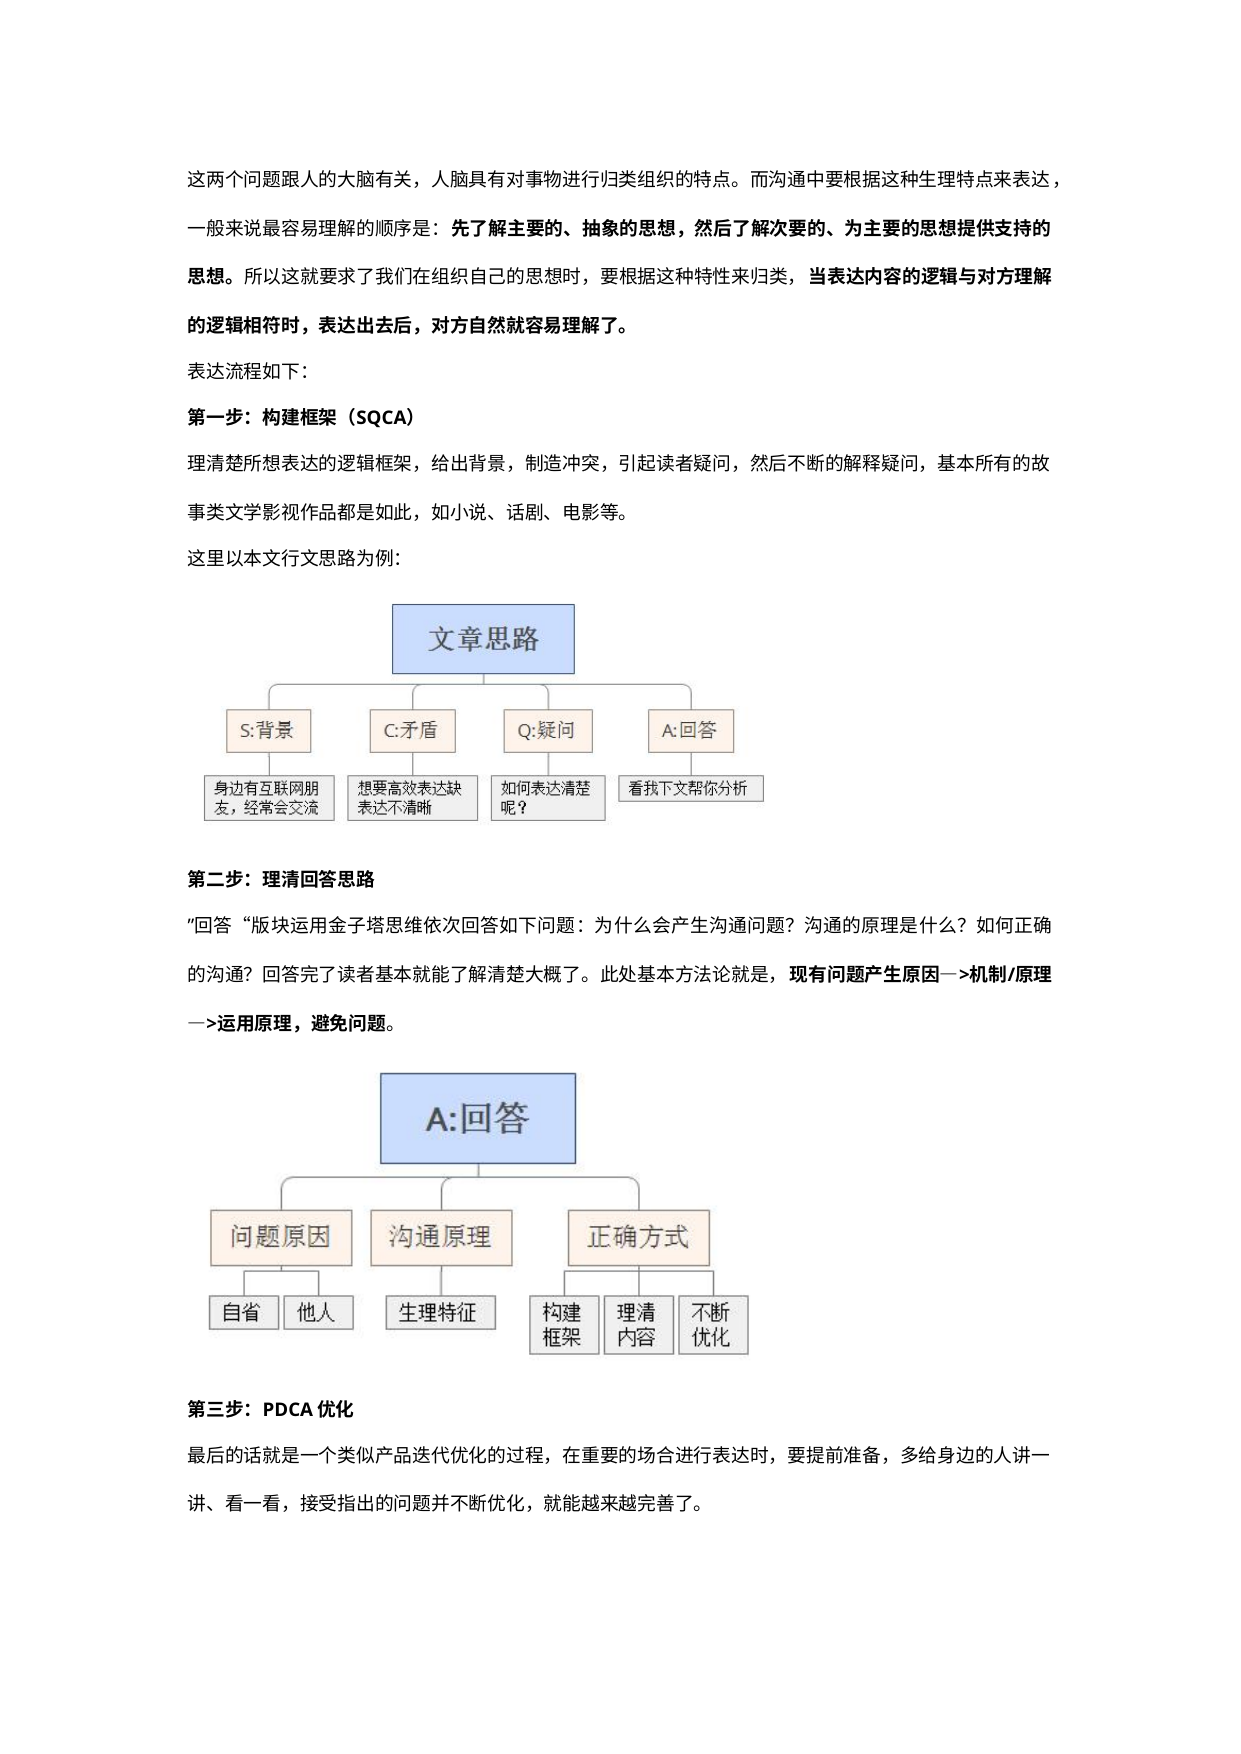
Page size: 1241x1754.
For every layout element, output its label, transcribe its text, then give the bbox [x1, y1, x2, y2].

picture [187, 587, 780, 838]
picture [187, 1051, 771, 1377]
text 第三步：PDCA优化 [187, 1392, 1053, 1424]
text ”回答“版块运用金子塔思维依次回答如下问题：为什么会产生沟通问题？沟通的原理是什么？如何正确的沟通？回答完了读者基本就能了解清楚大概了。此处基本方法论就是，现有问题产生原因—>机制/原理—>运用原理，避免问题。 [187, 908, 1053, 1038]
text 表达流程如下： [187, 354, 1053, 387]
text 理清楚所想表达的逻辑框架，给出背景，制造冲突，引起读者疑问，然后不断的解释疑问，基本所有的故事类文学影视作品都是如此，如小说、话剧、电影等。 [187, 446, 1053, 528]
text 第一步：构建框架（SQCA） [187, 400, 1053, 433]
text 第二步：理清回答思路 [187, 862, 1053, 894]
text 这两个问题跟人的大脑有关，人脑具有对事物进行归类组织的特点。而沟通中要根据这种生理特点来表达，一般来说最容易理解的顺序是：先了解主要的、抽象的思想，然后了解次要的、为主要的思想提供支持的思想。所以这就要求了我们在组织自己的思想时，要根据这种特性来归类，当表达内容的逻辑与对方理解的逻辑相符时，表达出去后，对方自然就容易理解了。 [187, 162, 1053, 341]
text 这里以本文行文思路为例： [187, 541, 1053, 574]
text 最后的话就是一个类似产品迭代优化的过程，在重要的场合进行表达时，要提前准备，多给身边的人讲一讲、看一看，接受指出的问题并不断优化，就能越来越完善了。 [187, 1438, 1053, 1519]
